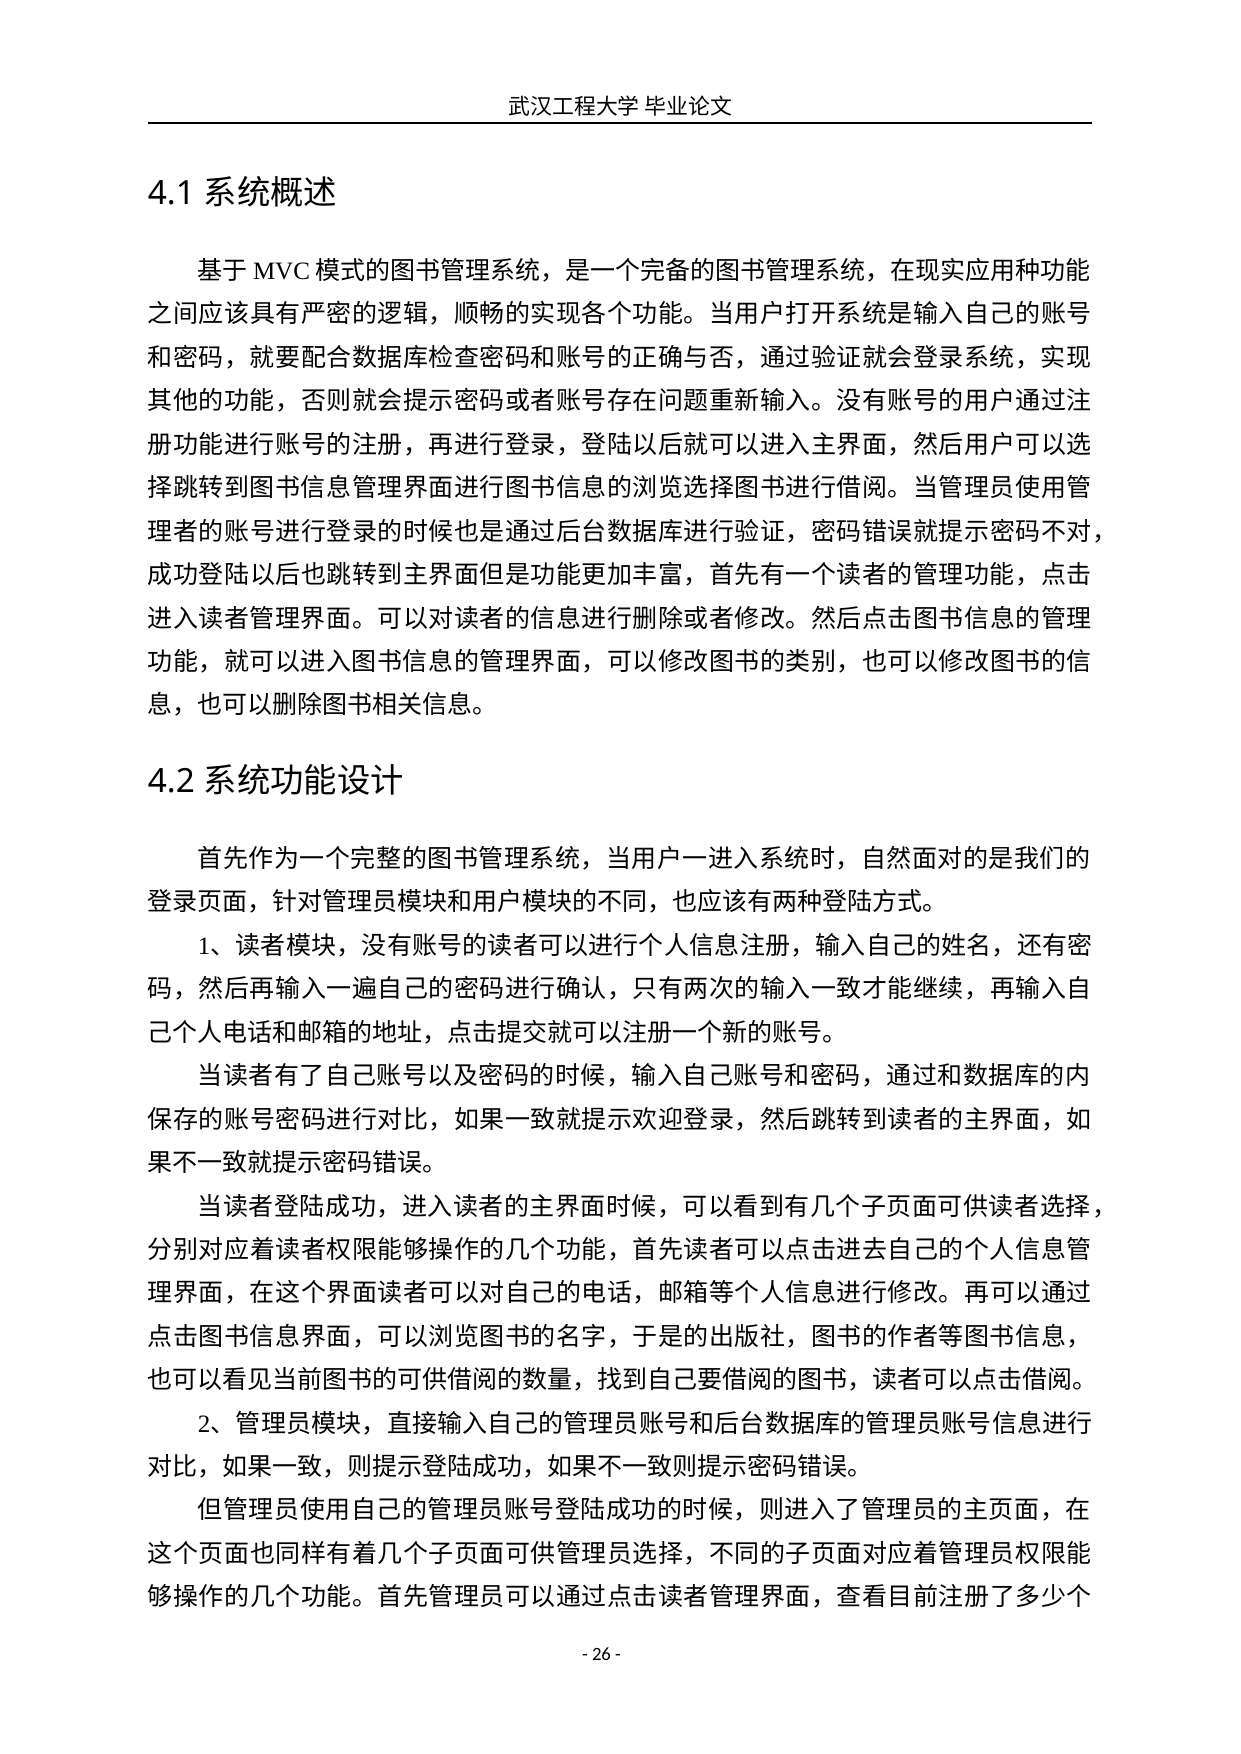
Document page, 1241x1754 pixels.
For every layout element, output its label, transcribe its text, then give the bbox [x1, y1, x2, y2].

text 4.1 系统概述 [148, 165, 1092, 214]
text 当读者有了自己账号以及密码的时候，输入自己账号和密码，通过和数据库的内保存的账号密码进行对比，如果一致就提示欢迎登录，然后跳转到读者的主界面，如果不一致就提示密码错误。 [148, 1056, 1092, 1179]
text 基于MVC模式的图书管理系统，是一个完备的图书管理系统，在现实应用种功能之间应该具有严密的逻辑，顺畅的实现各个功能。当用户打开系统是输入自己的账号和密码，就要配合数据库检查密码和账号的正确与否，通过验证就会登录系统，实现其他的功能，否则就会提示密码或者账号存在问题重新输入。没有账号的用户通过注册功能进行账号的注册，再进行登录，登陆以后就可以进入主界面，然后用户可以选择跳转到图书信息管理界面进行图书信息的浏览选择图书进行借阅。当管理员使用管理者的账号进行登录的时候也是通过后台数据库进行验证，密码错误就提示密码不对，成功登陆以后也跳转到主界面但是功能更加丰富，首先有一个读者的管理功能，点击进入读者管理界面。可以对读者的信息进行删除或者修改。然后点击图书信息的管理功能，就可以进入图书信息的管理界面，可以修改图书的类别，也可以修改图书的信息，也可以删除图书相关信息。 [148, 251, 1092, 721]
text 1、读者模块，没有账号的读者可以进行个人信息注册，输入自己的姓名，还有密码，然后再输入一遍自己的密码进行确认，只有两次的输入一致才能继续，再输入自己个人电话和邮箱的地址，点击提交就可以注册一个新的账号。 [148, 925, 1092, 1048]
text 2、管理员模块，直接输入自己的管理员账号和后台数据库的管理员账号信息进行对比，如果一致，则提示登陆成功，如果不一致则提示密码错误。 [148, 1403, 1092, 1483]
text 当读者登陆成功，进入读者的主界面时候，可以看到有几个子页面可供读者选择，分别对应着读者权限能够操作的几个功能，首先读者可以点击进去自己的个人信息管理界面，在这个界面读者可以对自己的电话，邮箱等个人信息进行修改。再可以通过点击图书信息界面，可以浏览图书的名字，于是的出版社，图书的作者等图书信息，也可以看见当前图书的可供借阅的数量，找到自己要借阅的图书，读者可以点击借阅。 [148, 1186, 1092, 1396]
text 4.2 系统功能设计 [148, 753, 1092, 802]
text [148, 1490, 1092, 1613]
text 首先作为一个完整的图书管理系统，当用户一进入系统时，自然面对的是我们的登录页面，针对管理员模块和用户模块的不同，也应该有两种登陆方式。 [148, 838, 1092, 918]
